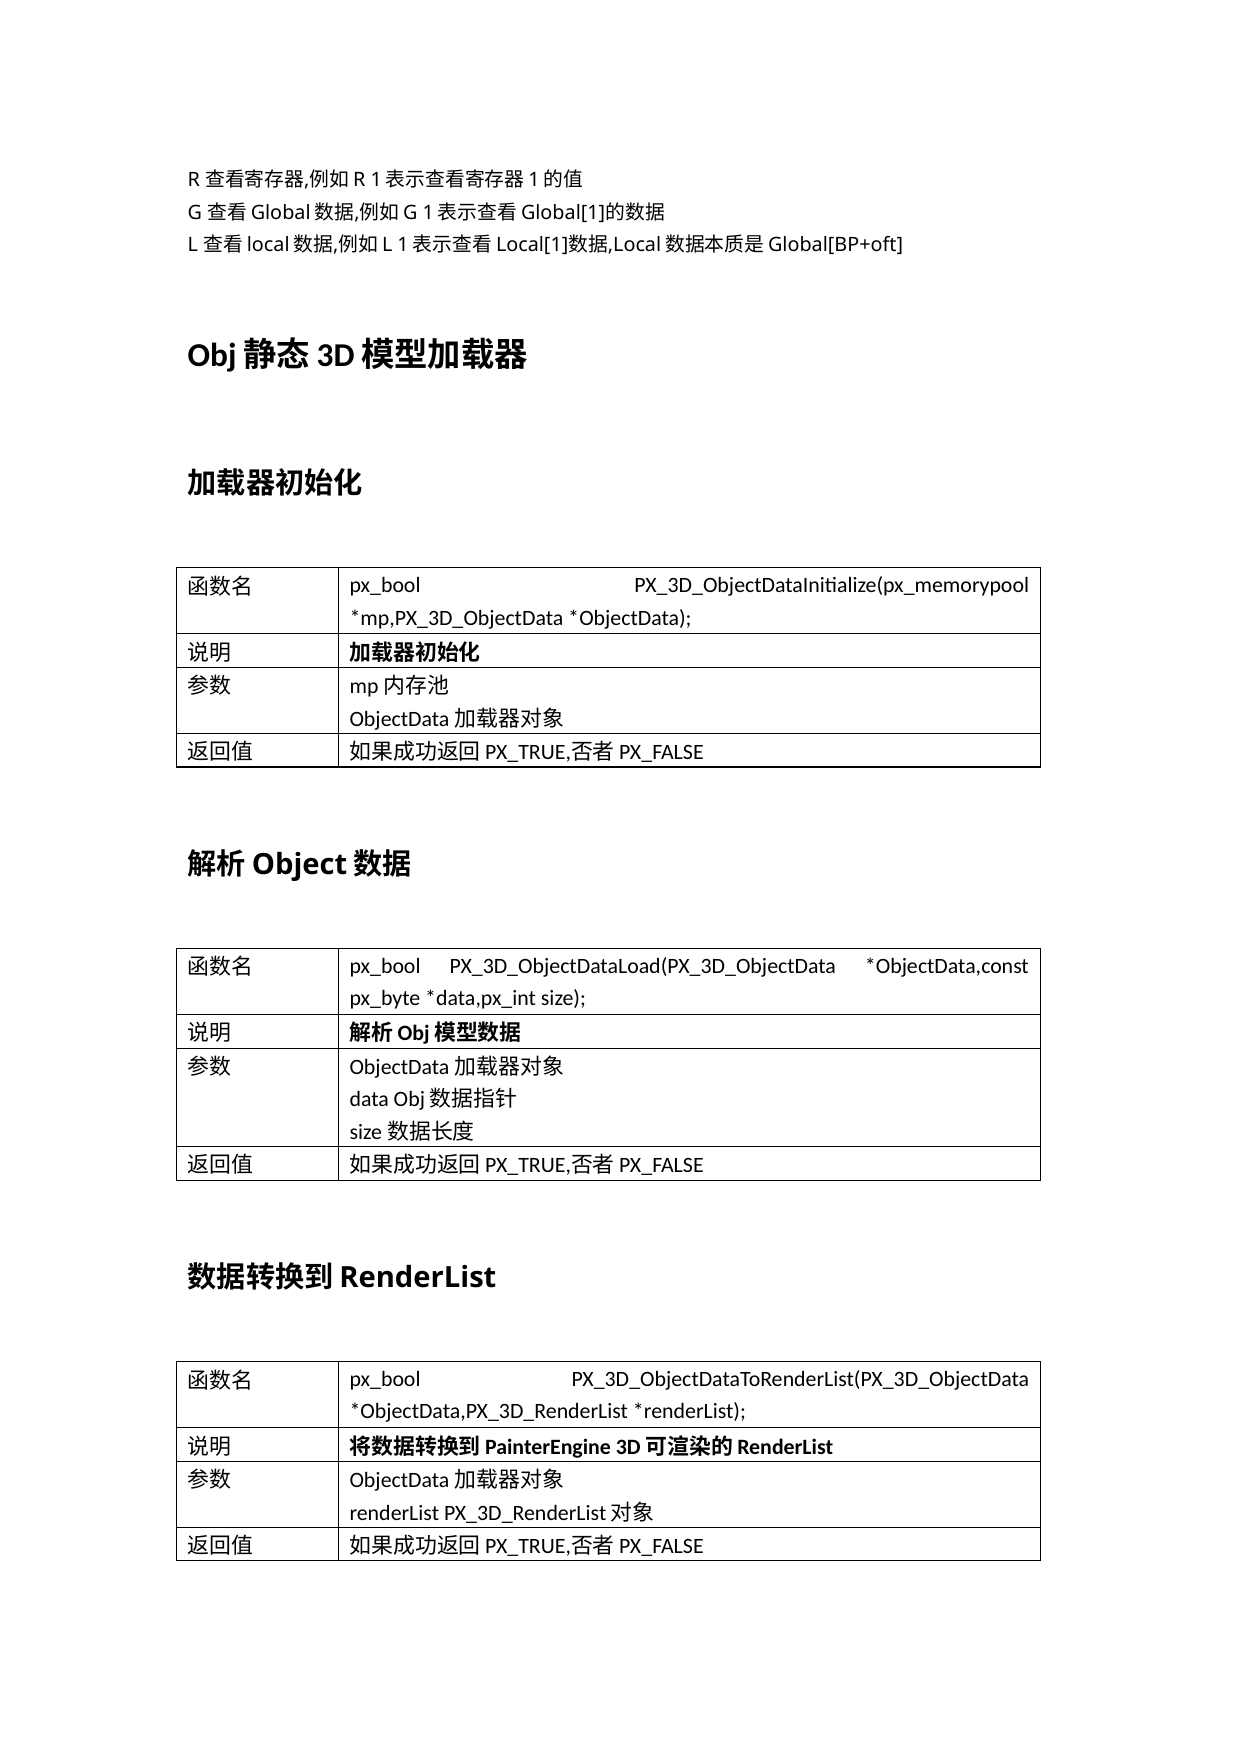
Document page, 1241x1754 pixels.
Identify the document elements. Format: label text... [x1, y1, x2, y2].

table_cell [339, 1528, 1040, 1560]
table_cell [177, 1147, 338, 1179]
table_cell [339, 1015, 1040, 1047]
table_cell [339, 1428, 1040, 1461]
text R 查看寄存器,例如R 1表示查看寄存器1的值 [187, 162, 1053, 194]
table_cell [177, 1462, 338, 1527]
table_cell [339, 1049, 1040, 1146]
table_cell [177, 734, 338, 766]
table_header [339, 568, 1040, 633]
text G 查看Global数据,例如G 1表示查看Global[1]的数据 [187, 194, 1053, 227]
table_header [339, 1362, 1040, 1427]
subtitle 解析Object数据 [187, 829, 1053, 894]
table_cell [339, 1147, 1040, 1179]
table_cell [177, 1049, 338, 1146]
text L 查看local数据,例如L 1表示查看Local[1]数据,Local数据本质是Global[BP+oft] [187, 227, 1053, 259]
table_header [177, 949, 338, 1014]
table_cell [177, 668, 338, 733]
subtitle Obj静态3D模型加载器 [187, 319, 1053, 384]
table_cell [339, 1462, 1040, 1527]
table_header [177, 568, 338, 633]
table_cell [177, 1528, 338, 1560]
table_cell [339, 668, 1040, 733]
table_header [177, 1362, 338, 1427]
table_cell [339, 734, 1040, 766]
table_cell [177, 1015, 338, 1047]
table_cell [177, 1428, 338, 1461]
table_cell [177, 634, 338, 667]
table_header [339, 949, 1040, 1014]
subtitle 加载器初始化 [187, 448, 1053, 513]
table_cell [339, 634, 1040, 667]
subtitle 数据转换到RenderList [187, 1242, 1053, 1307]
